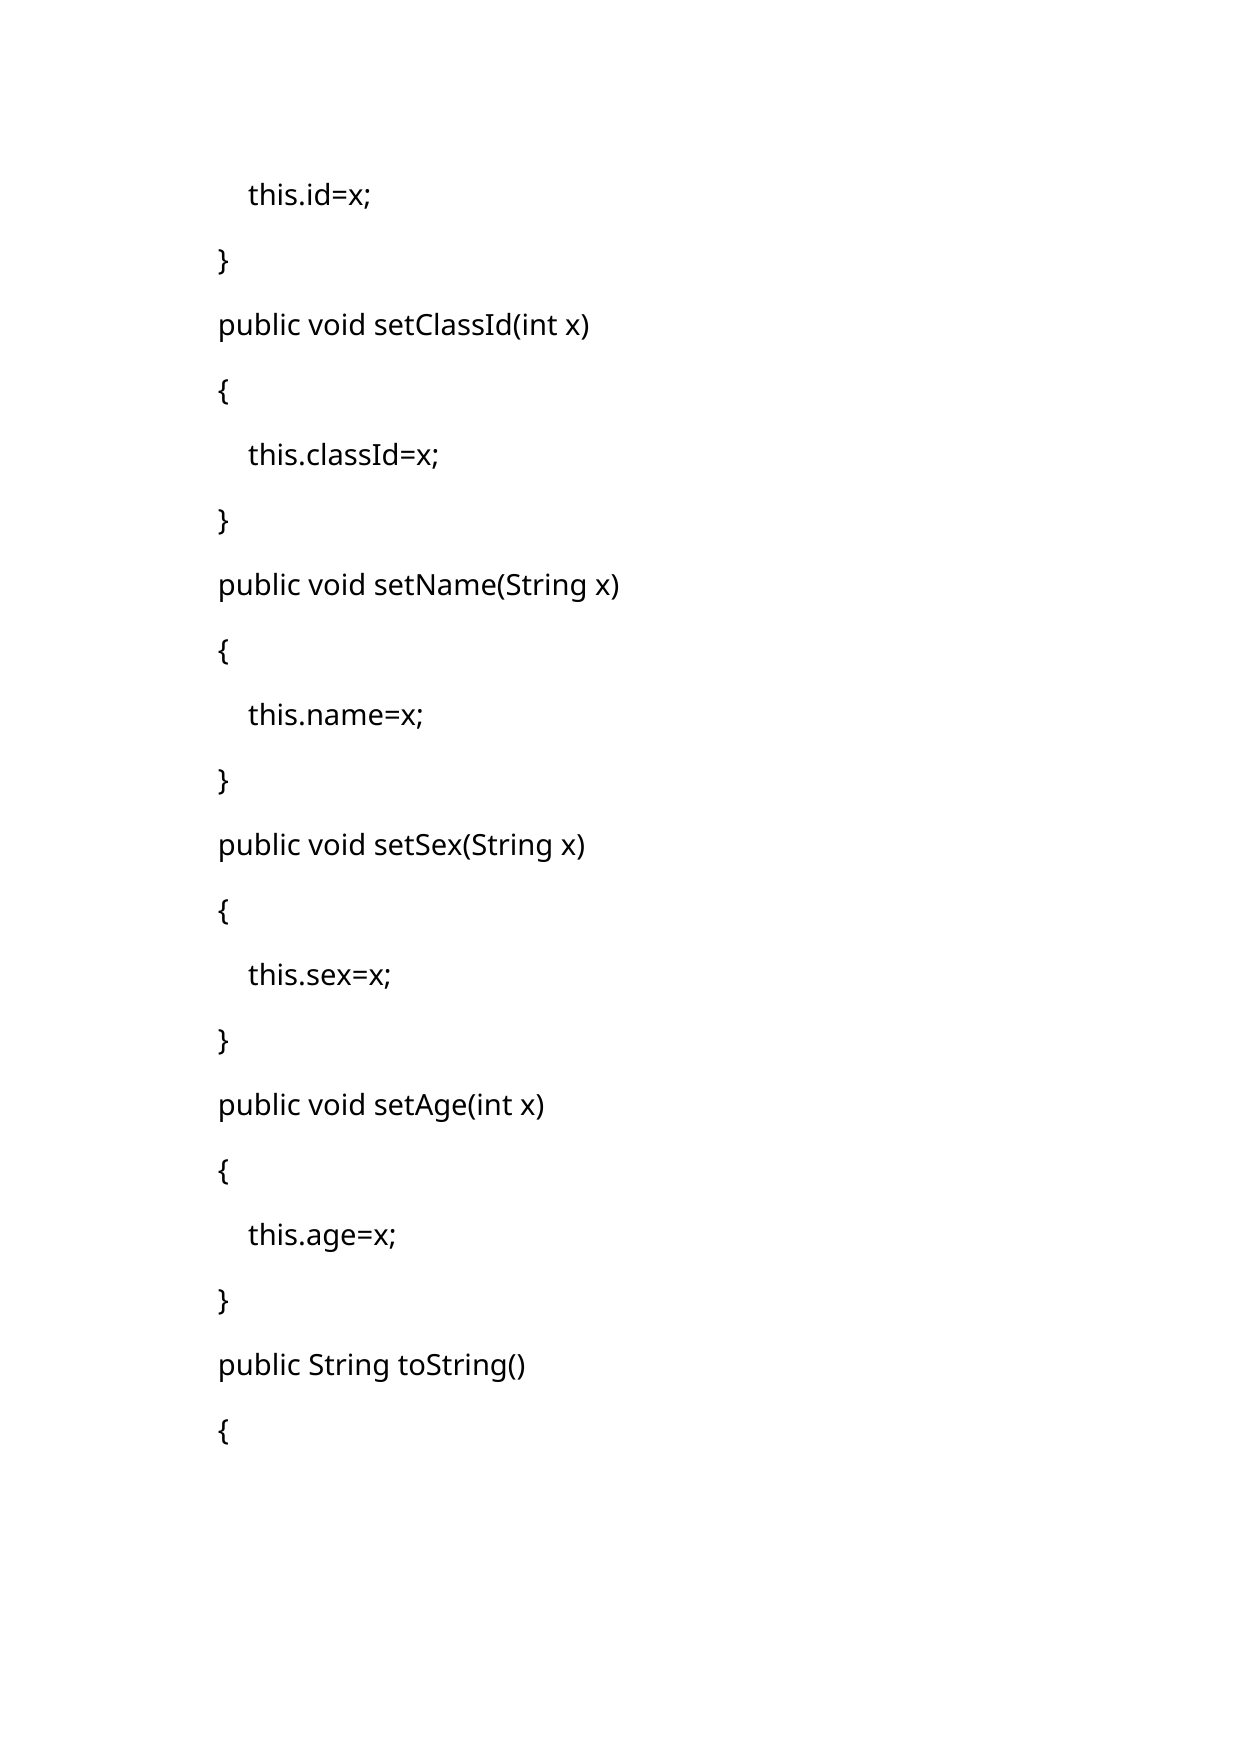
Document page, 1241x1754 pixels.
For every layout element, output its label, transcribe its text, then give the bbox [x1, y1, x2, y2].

text { [187, 1137, 1053, 1202]
text public void setName(String x) [187, 552, 1053, 617]
text public void setAge(int x) [187, 1072, 1053, 1137]
text this.name=x; [187, 682, 1053, 747]
text { [187, 617, 1053, 682]
text { [187, 877, 1053, 942]
text } [187, 1007, 1053, 1072]
text { [187, 1397, 1053, 1462]
text public void setClassId(int x) [187, 292, 1053, 357]
text public String toString() [187, 1332, 1053, 1397]
text this.sex=x; [187, 942, 1053, 1007]
text } [187, 227, 1053, 292]
text this.classId=x; [187, 422, 1053, 487]
text public void setSex(String x) [187, 812, 1053, 877]
text this.age=x; [187, 1202, 1053, 1267]
text } [187, 747, 1053, 812]
text } [187, 487, 1053, 552]
text } [187, 1267, 1053, 1332]
text { [187, 357, 1053, 422]
text this.id=x; [187, 162, 1053, 227]
